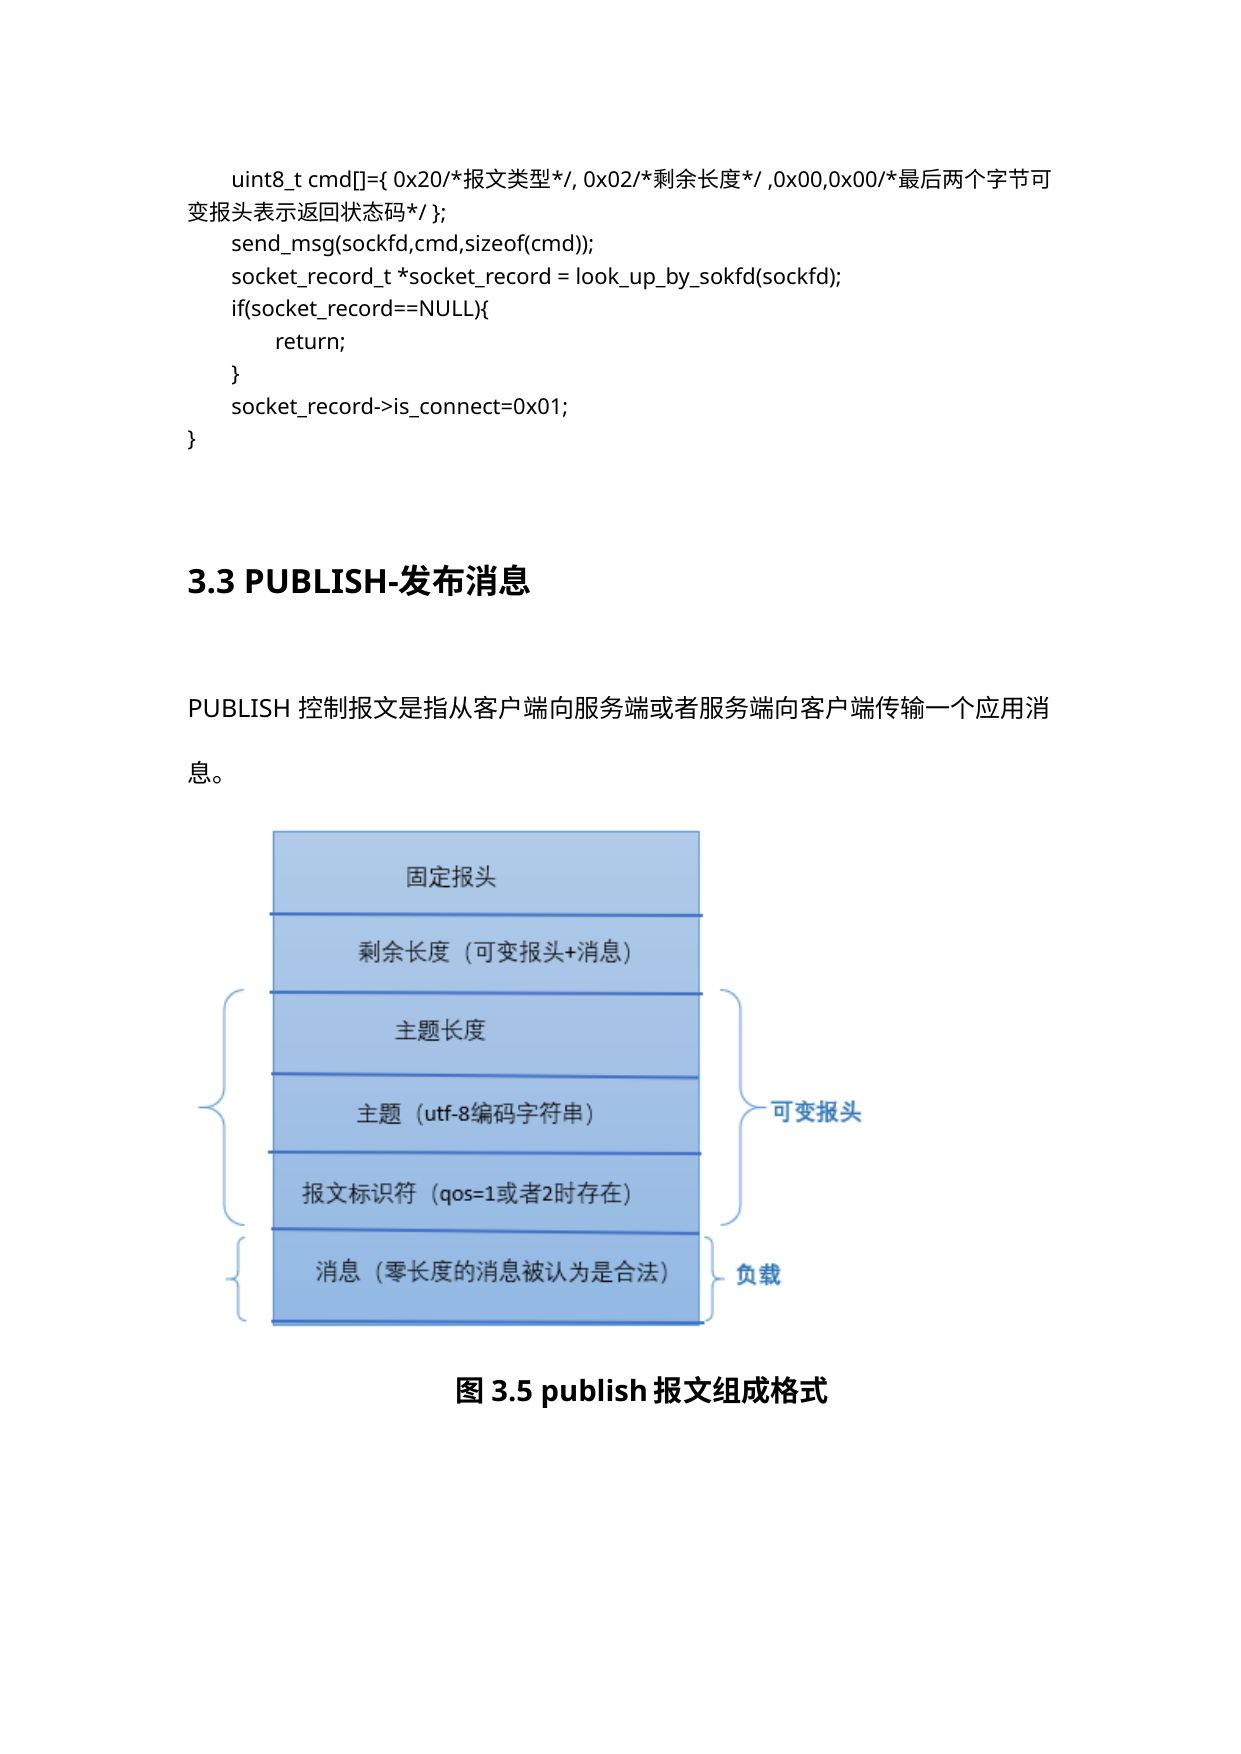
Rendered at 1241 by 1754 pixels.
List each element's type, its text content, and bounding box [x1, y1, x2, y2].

text uint8_t cmd[]={ 0x20/*报文类型*/, 0x02/*剩余长度*/ ,0x00,0x00/*最后两个字节可变报头表示返回状态码*/ }; [187, 162, 1053, 227]
text socket_record_t *socket_record = look_up_by_sokfd(sockfd); [187, 259, 1053, 292]
text socket_record->is_connect=0x01; [187, 389, 1053, 422]
text 图 3.5 publish报文组成格式 [187, 1356, 1053, 1421]
text } [187, 357, 1053, 389]
text return; [187, 324, 1053, 357]
text } [187, 422, 1053, 454]
text if(socket_record==NULL){ [187, 292, 1053, 324]
picture [187, 803, 869, 1356]
text PUBLISH 控制报文是指从客户端向服务端或者服务端向客户端传输一个应用消息。 [187, 674, 1053, 804]
subtitle 3.3 PUBLISH-发布消息 [187, 547, 1053, 612]
text send_msg(sockfd,cmd,sizeof(cmd)); [187, 227, 1053, 259]
